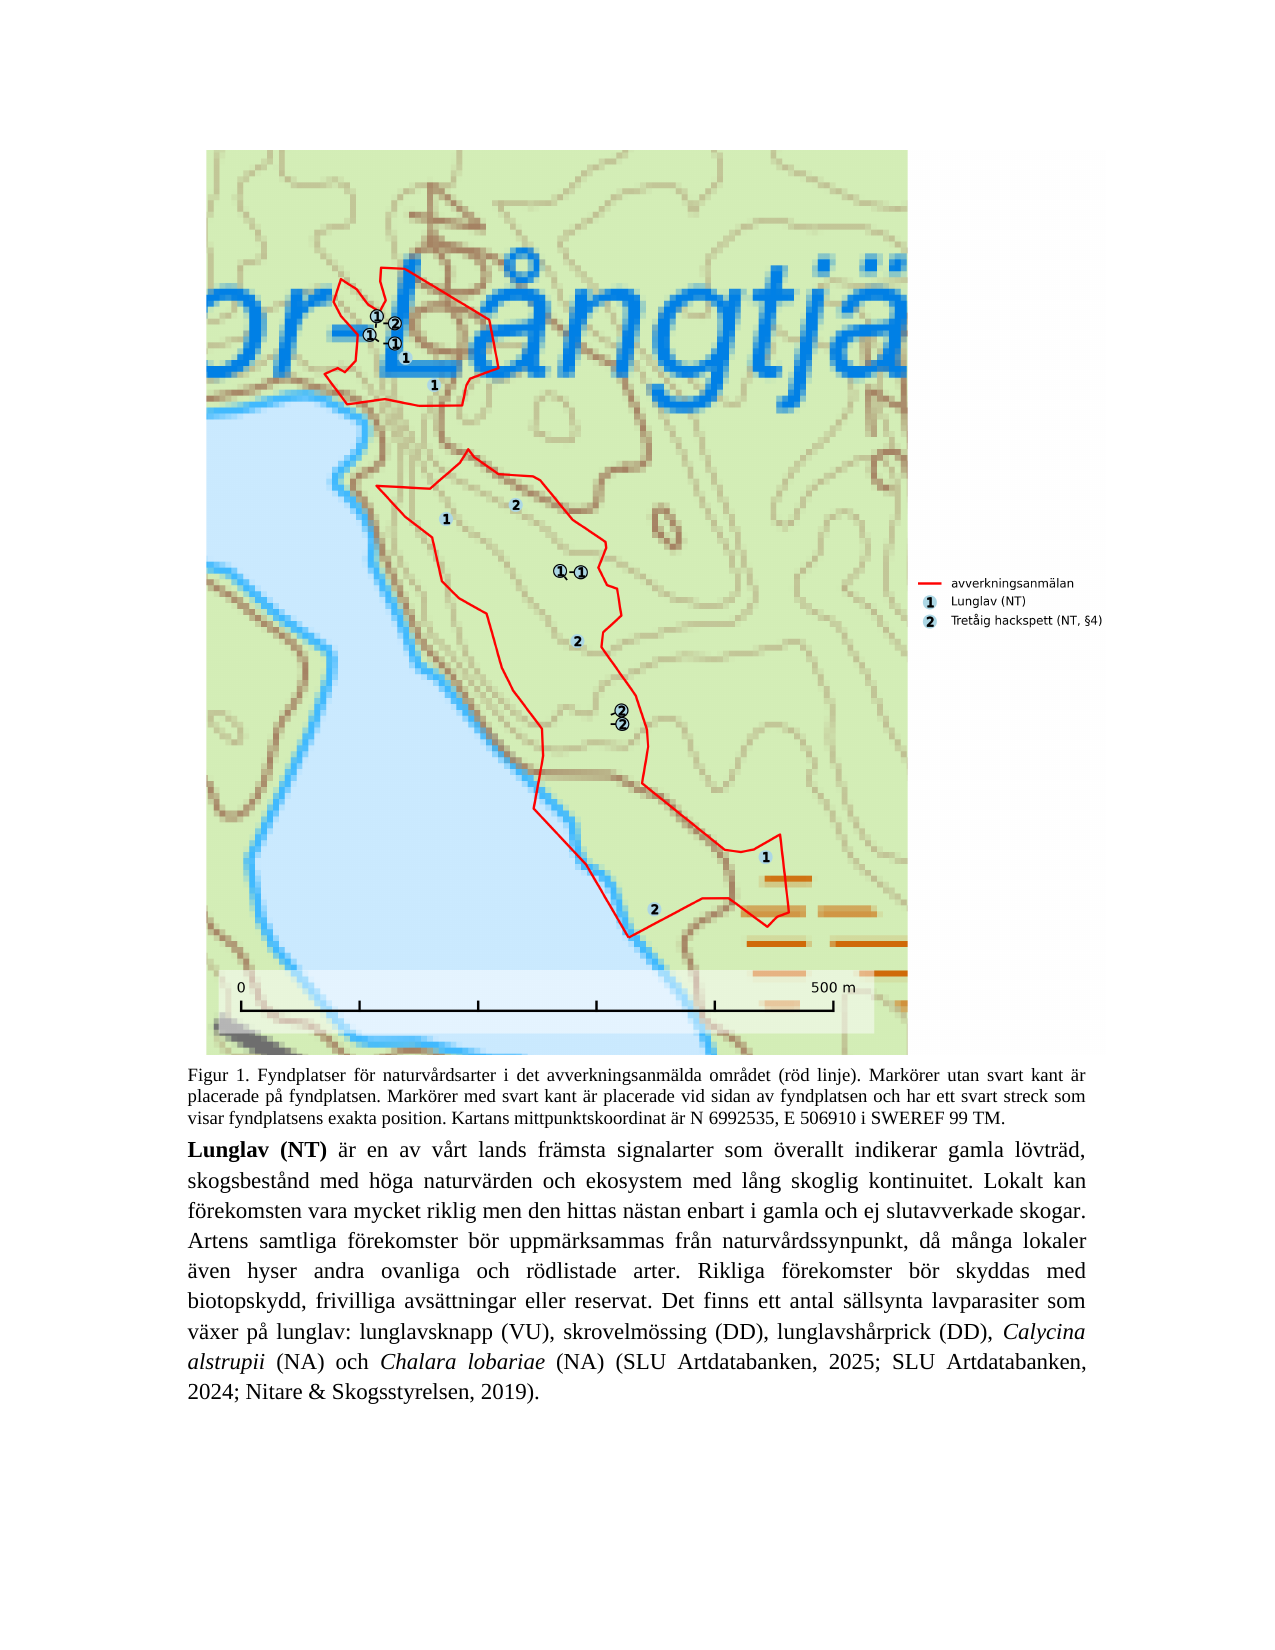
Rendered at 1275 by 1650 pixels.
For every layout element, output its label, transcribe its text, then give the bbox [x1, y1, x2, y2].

text Lunglav (NT) är en av vårt lands främsta signalarter som överallt indikerar gamla lövträd, skogsbestånd med höga naturvärden och ekosystem med lång skoglig kontinuitet. Lokalt kan förekomsten vara mycket riklig men den hittas nästan enbart i gamla och ej slutavverkade skogar. Artens samtliga förekomster bör uppmärksammas från naturvårdssynpunkt, då många lokaler även hyser andra ovanliga och rödlistade arter. Rikliga förekomster bör skyddas med biotopskydd, frivilliga avsättningar eller reservat. Det finns ett antal sällsynta lavparasiter som växer på lunglav: lunglavsknapp (VU), skrovelmössing (DD), lunglavshårprick (DD), Calycina alstrupii (NA) och Chalara lobariae (NA) (SLU Artdatabanken, 2025; SLU Artdatabanken, 2024; Nitare & Skogsstyrelsen, 2019). [187, 1136, 1087, 1404]
text Figur 1. Fyndplatser för naturvårdsarter i det avverkningsanmälda området (röd linje). Markörer utan svart kant är placerade på fyndplatsen. Markörer med svart kant är placerade vid sidan av fyndplatsen och har ett svart streck som visar fyndplatsens exakta position. Kartans mittpunktskoordinat är N 6992535, E 506910 i SWEREF 99 TM. [187, 1063, 1087, 1128]
picture [206, 150, 1107, 1055]
